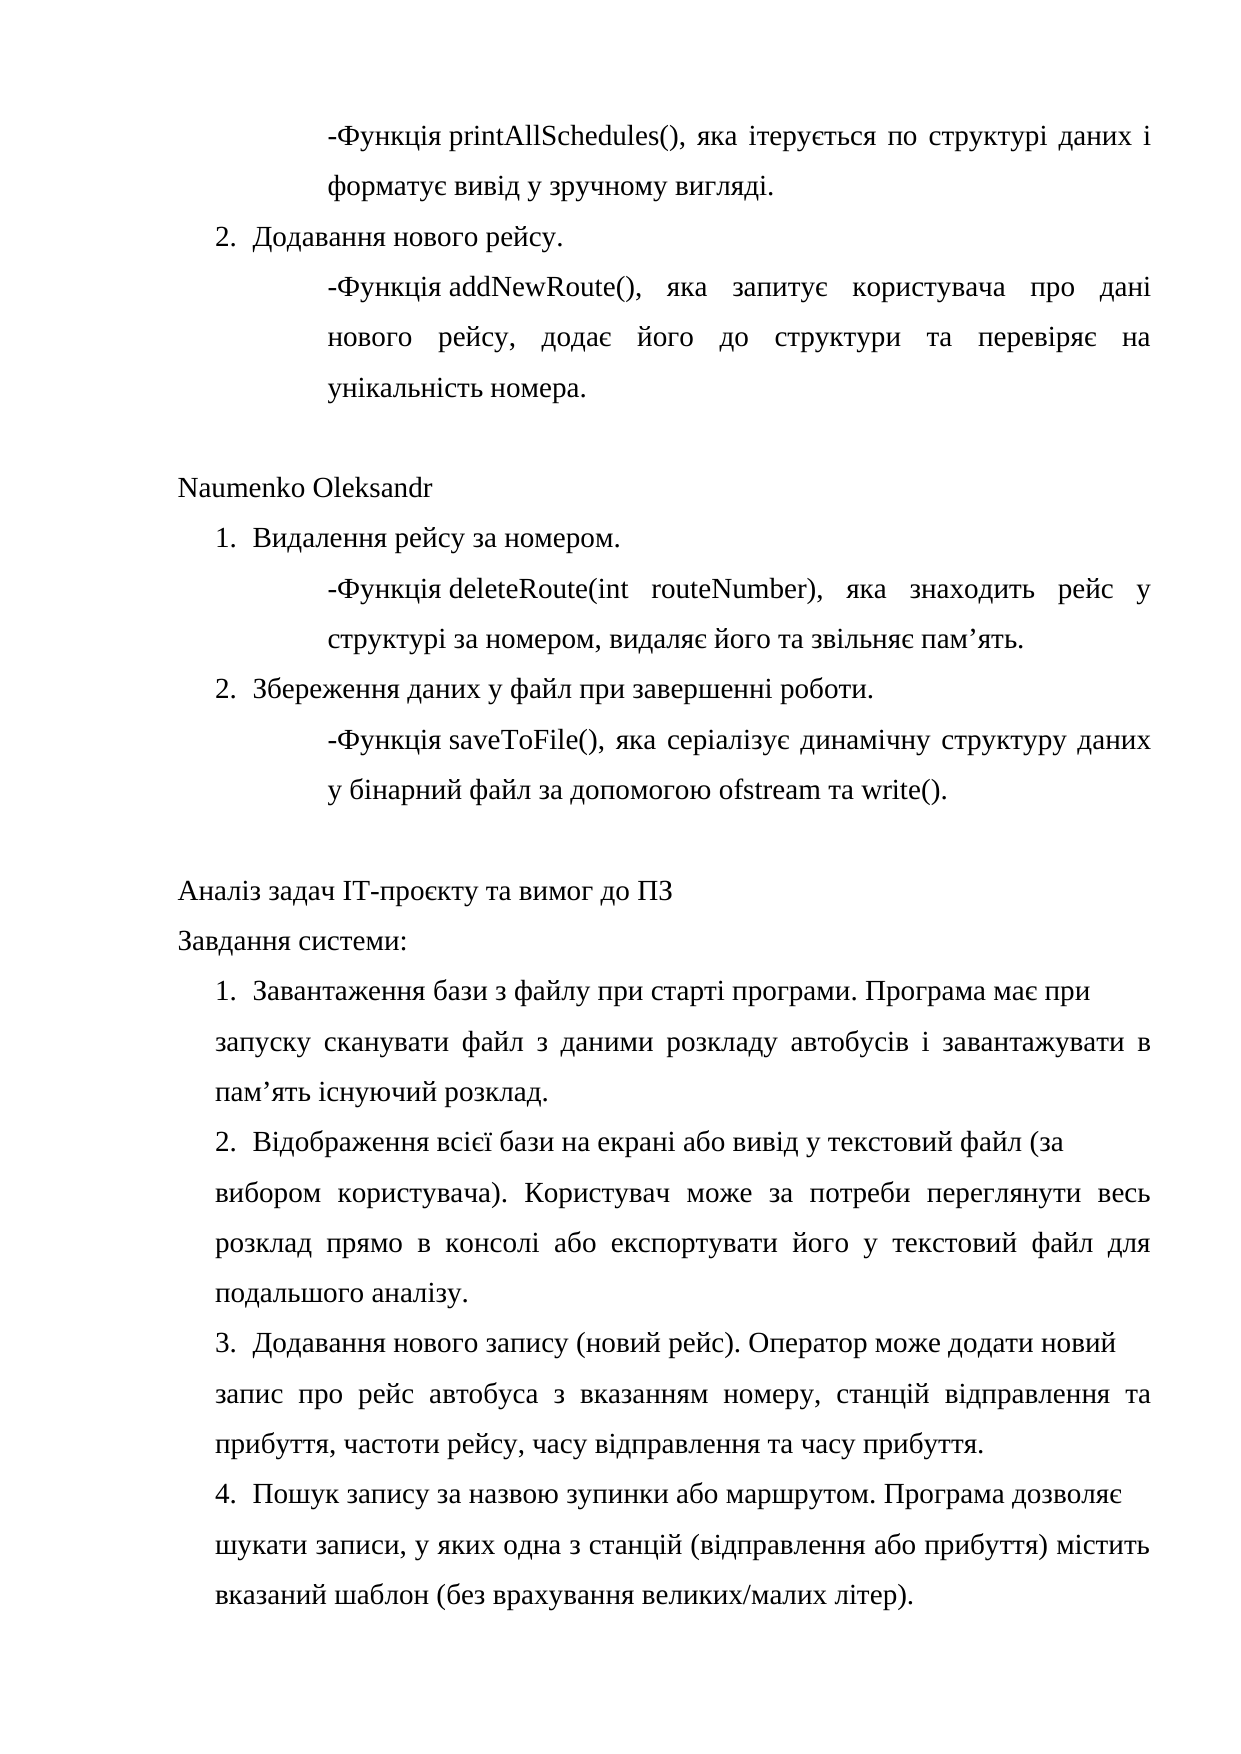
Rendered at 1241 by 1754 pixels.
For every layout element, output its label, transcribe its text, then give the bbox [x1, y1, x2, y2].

list Додавання нового рейсу. [215, 219, 1152, 252]
text вибором користувача). Користувач може за потреби переглянути весь розклад прямо в консолі або експортувати його у текстовий файл для подальшого аналізу. [215, 1175, 1152, 1309]
text -Функція deleteRoute(int routeNumber), яка знаходить рейс у структурі за номером, видаляє його та звільняє пам’ять. [327, 571, 1152, 655]
text запис про рейс автобуса з вказанням номеру, станцій відправлення та прибуття, частоти рейсу, часу відправлення та часу прибуття. [215, 1376, 1152, 1460]
list Пошук запису за назвою зупинки або маршрутом. Програма дозволяє [215, 1477, 1152, 1510]
text Аналіз задач ІТ-проєкту та вимог до ПЗ [177, 873, 1152, 906]
text Завдання системи: [177, 923, 1152, 957]
text -Функція printAllSchedules(), яка ітерується по структурі даних і форматує вивід у зручному вигляді. [327, 118, 1152, 202]
list Відображення всієї бази на екрані або вивід у текстовий файл (за [215, 1124, 1152, 1158]
text -Функція addNewRoute(), яка запитує користувача про дані нового рейсу, додає його до структури та перевіряє на унікальність номера. [327, 269, 1152, 403]
text запуску сканувати файл з даними розкладу автобусів і завантажувати в пам’ять існуючий розклад. [215, 1024, 1152, 1108]
text Naumenko Oleksandr [177, 470, 1152, 504]
text -Функція saveToFile(), яка серіалізує динамічну структуру даних у бінарний файл за допомогою ofstream та write(). [327, 722, 1152, 806]
list Додавання нового запису (новий рейс). Оператор може додати новий [215, 1326, 1152, 1359]
text шукати записи, у яких одна з станцій (відправлення або прибуття) містить вказаний шаблон (без врахування великих/малих літер). [215, 1527, 1152, 1611]
list Видалення рейсу за номером. [215, 521, 1152, 554]
list Збереження даних у файл при завершенні роботи. [215, 672, 1152, 705]
list Завантаження бази з файлу при старті програми. Програма має при [215, 973, 1152, 1007]
